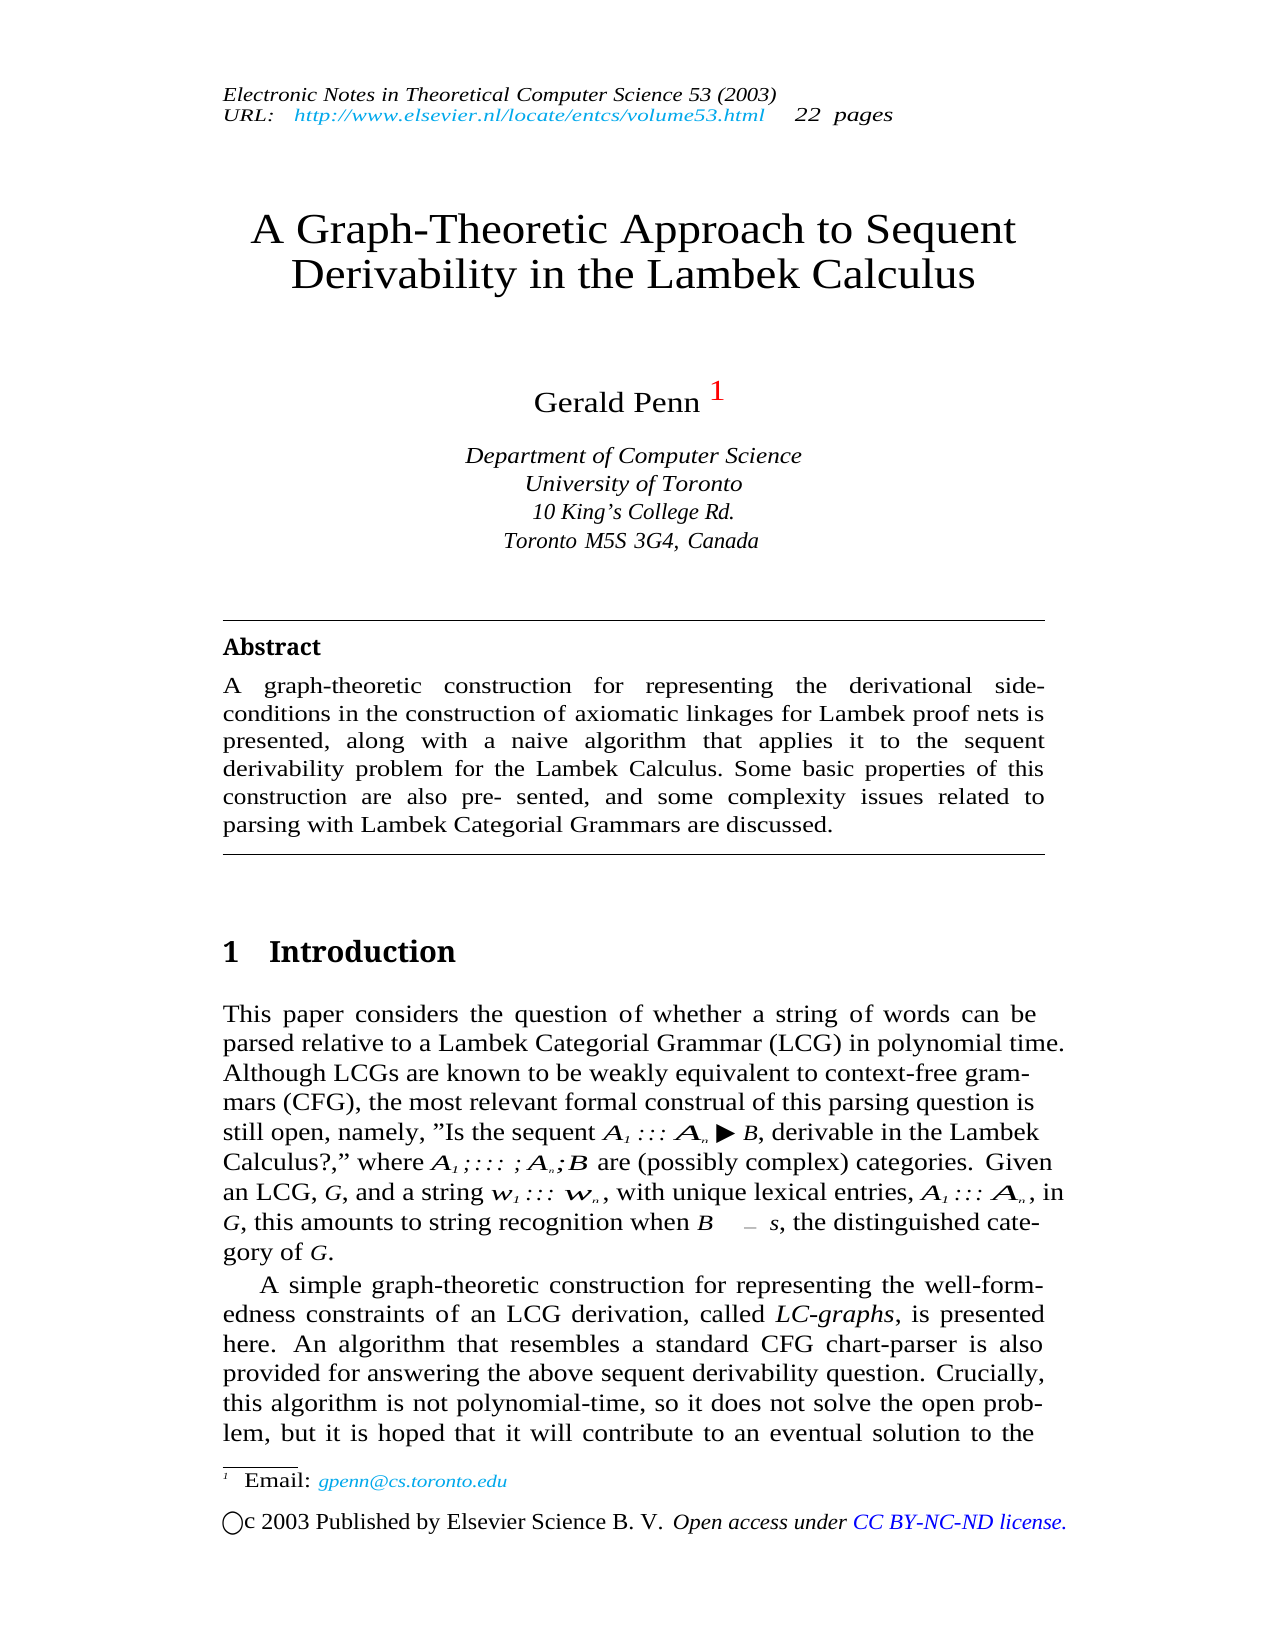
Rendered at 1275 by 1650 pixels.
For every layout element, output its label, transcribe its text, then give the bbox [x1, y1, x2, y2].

text URL: http://www.elsevier.nl/locate/entcs/volume53.html 22 pages [223, 105, 1096, 126]
picture [619, 109, 628, 121]
text This paper considers the question of whether a string of words can be parsed relative to a Lambek Categorial Grammar (LCG) in polynomial time. Although LCGs are known to be weakly equivalent to context-free gram- mars (CFG), the most relevant formal construal of this parsing question is still open, namely, ”Is the sequent A1 ::: An ▶ B, derivable in the Lambek Calculus?,” where A1 ;::: ; An;B are (possibly complex) categories. Given an LCG, G, and a string w1 ::: wn , with unique lexical entries, A1 ::: An , in G, this amounts to string recognition when B = s, the distinguished cate- gory of G. [223, 999, 1066, 1265]
text ◯c 2003 Published by Elsevier Science B. V. Open access under CC BY-NC-ND license. [221, 1507, 1096, 1535]
text Gerald Penn 1 [220, 373, 1040, 419]
text Department of Computer Science University of Toronto [459, 442, 808, 497]
text Electronic Notes in Theoretical Computer Science 53 (2003) [223, 84, 1096, 105]
text Abstract [223, 630, 1096, 662]
text 1 Email: gpenn@cs.toronto.edu [223, 1468, 1096, 1492]
text A graph-theoretic construction for representing the derivational side-conditions in the construction of axiomatic linkages for Lambek proof nets is presented, along with a naive algorithm that applies it to the sequent derivability problem for the Lambek Calculus. Some basic properties of this construction are also pre- sented, and some complexity issues related to parsing with Lambek Categorial Grammars are discussed. [223, 672, 1045, 838]
text 10 King’s College Rd. [220, 498, 1047, 525]
title A Graph-Theoretic Approach to Sequent Derivability in the Lambek Calculus [220, 207, 1047, 298]
text A simple graph-theoretic construction for representing the well-form- edness constraints of an LCG derivation, called LC-graphs, is presented here. An algorithm that resembles a standard CFG chart-parser is also provided for answering the above sequent derivability question. Crucially, this algorithm is not polynomial-time, so it does not solve the open prob- lem, but it is hoped that it will contribute to an eventual solution to the [223, 1270, 1045, 1446]
text Toronto M5S 3G4, Canada [220, 527, 1042, 553]
subtitle Introduction [223, 931, 1096, 971]
picture [373, 1475, 388, 1487]
picture [564, 109, 573, 121]
